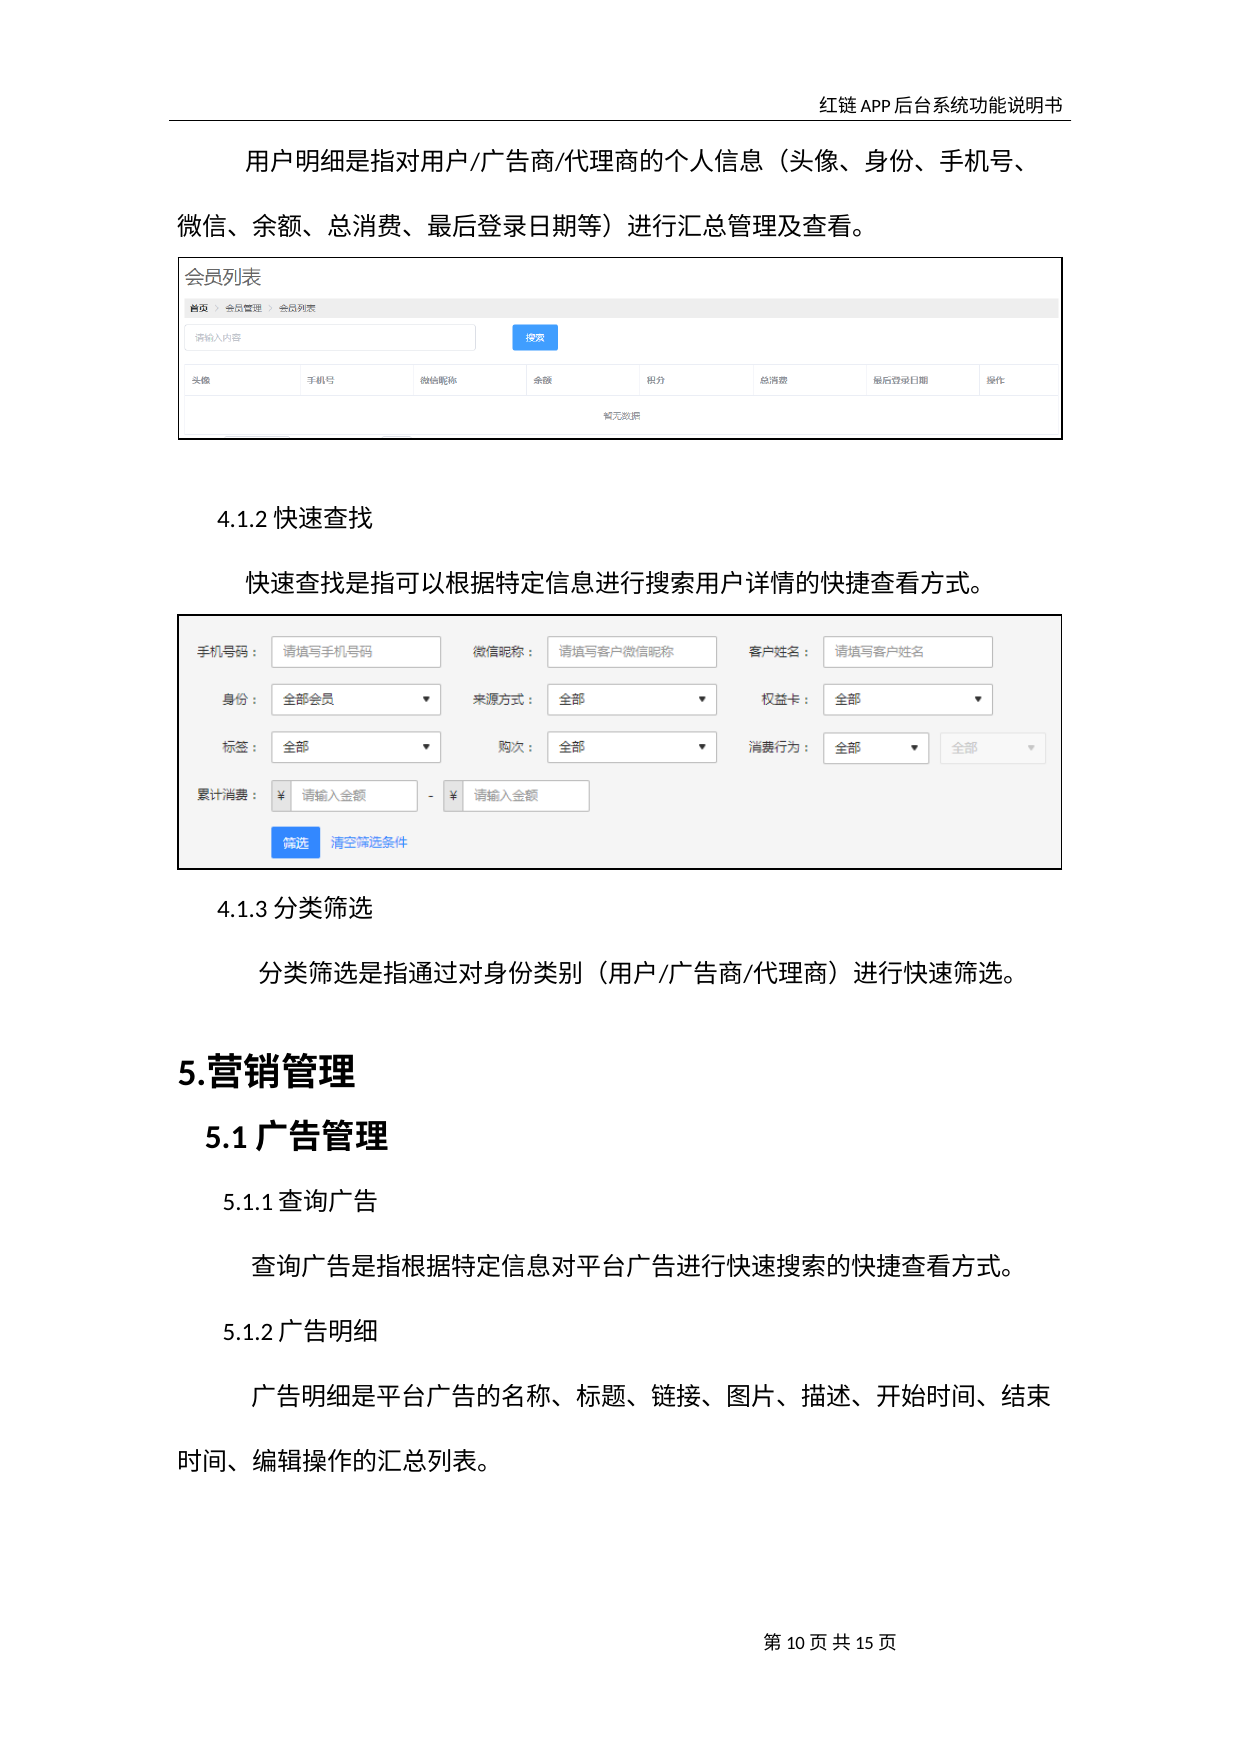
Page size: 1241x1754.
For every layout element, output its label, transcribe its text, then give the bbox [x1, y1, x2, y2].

list 5.1.2 广告明细 [177, 1297, 1063, 1362]
picture [179, 258, 1061, 438]
list 4.1.2 快速查找 [177, 484, 1063, 549]
list 用户明细是指对用户/广告商/代理商的个人信息（头像、身份、手机号、微信、余额、总消费、最后登录日期等）进行汇总管理及查看。 [177, 127, 1063, 257]
list 5.1.1 查询广告 [177, 1167, 1063, 1232]
list 分类筛选是指通过对身份类别（用户/广告商/代理商）进行快速筛选。 [177, 939, 1063, 1004]
list 5.营销管理 [177, 1037, 1063, 1102]
list 广告明细是平台广告的名称、标题、链接、图片、描述、开始时间、结束时间、编辑操作的汇总列表。 [177, 1362, 1063, 1492]
list 快速查找是指可以根据特定信息进行搜索用户详情的快捷查看方式。 [177, 549, 1063, 614]
list 查询广告是指根据特定信息对平台广告进行快速搜索的快捷查看方式。 [177, 1232, 1063, 1297]
picture [179, 616, 1061, 868]
list 4.1.3 分类筛选 [177, 874, 1063, 939]
list 5.1 广告管理 [177, 1102, 1063, 1167]
